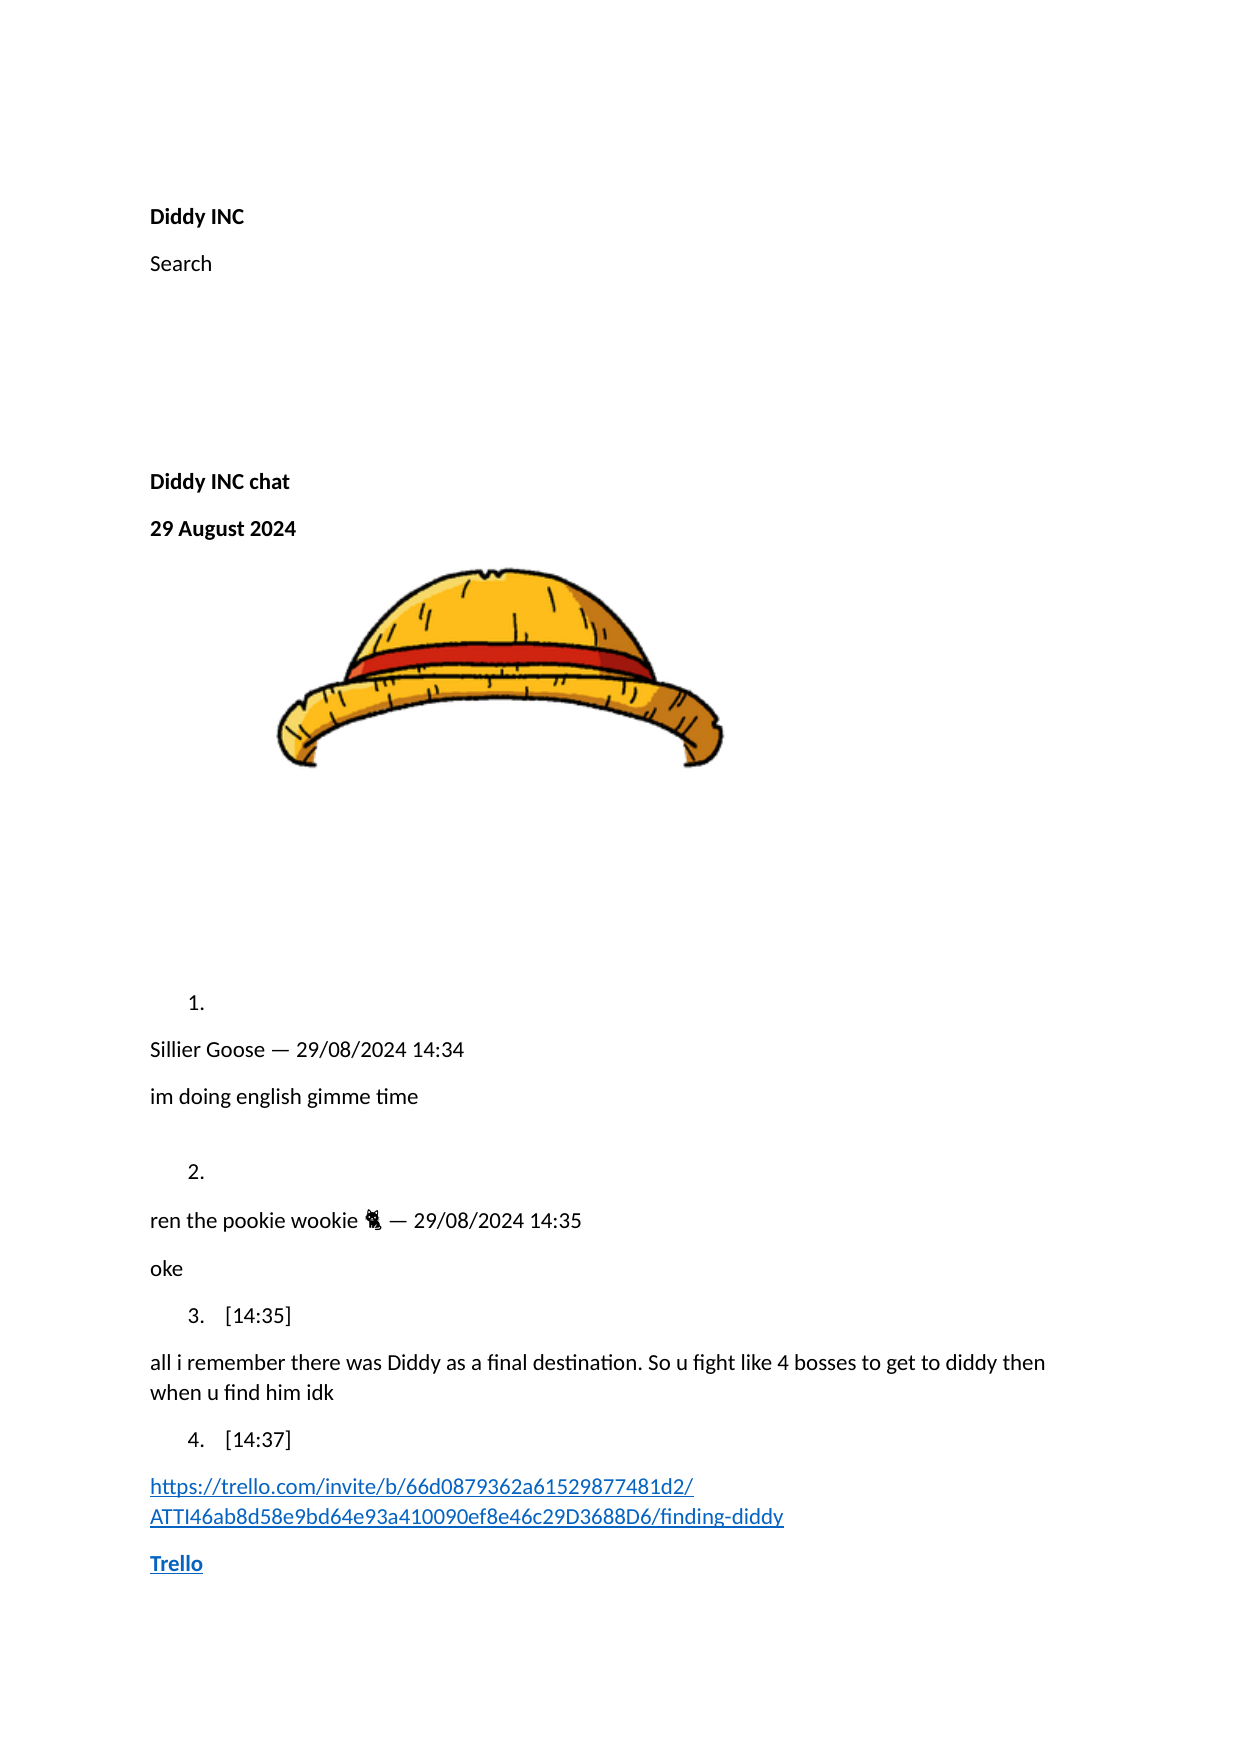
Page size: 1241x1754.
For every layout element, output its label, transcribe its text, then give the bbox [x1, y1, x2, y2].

text 29 August 2024 [150, 514, 1090, 542]
list [14:35] [187, 1301, 1090, 1329]
text https://trello.com/invite/b/66d0879362a61529877481d2/ATTI46ab8d58e9bd64e93a410090ef8e46c29D3688D6/finding-diddy [150, 1472, 1090, 1530]
picture [275, 560, 725, 1011]
text im doing english gimme time [150, 1082, 1090, 1110]
text Sillier Goose — 29/08/2024 14:34 [150, 1035, 1090, 1063]
text oke [150, 1254, 1090, 1282]
text all i remember there was Diddy as a final destination. So u fight like 4 bosses to get to diddy then when u find him idk [150, 1348, 1090, 1406]
text Search [150, 249, 1090, 277]
text ren the pookie wookie 🐈 — 29/08/2024 14:35 [150, 1204, 1090, 1235]
text Diddy INC chat [150, 467, 1090, 495]
text Trello [150, 1549, 1090, 1577]
text Diddy INC [150, 202, 1090, 230]
list [14:37] [187, 1425, 1090, 1453]
